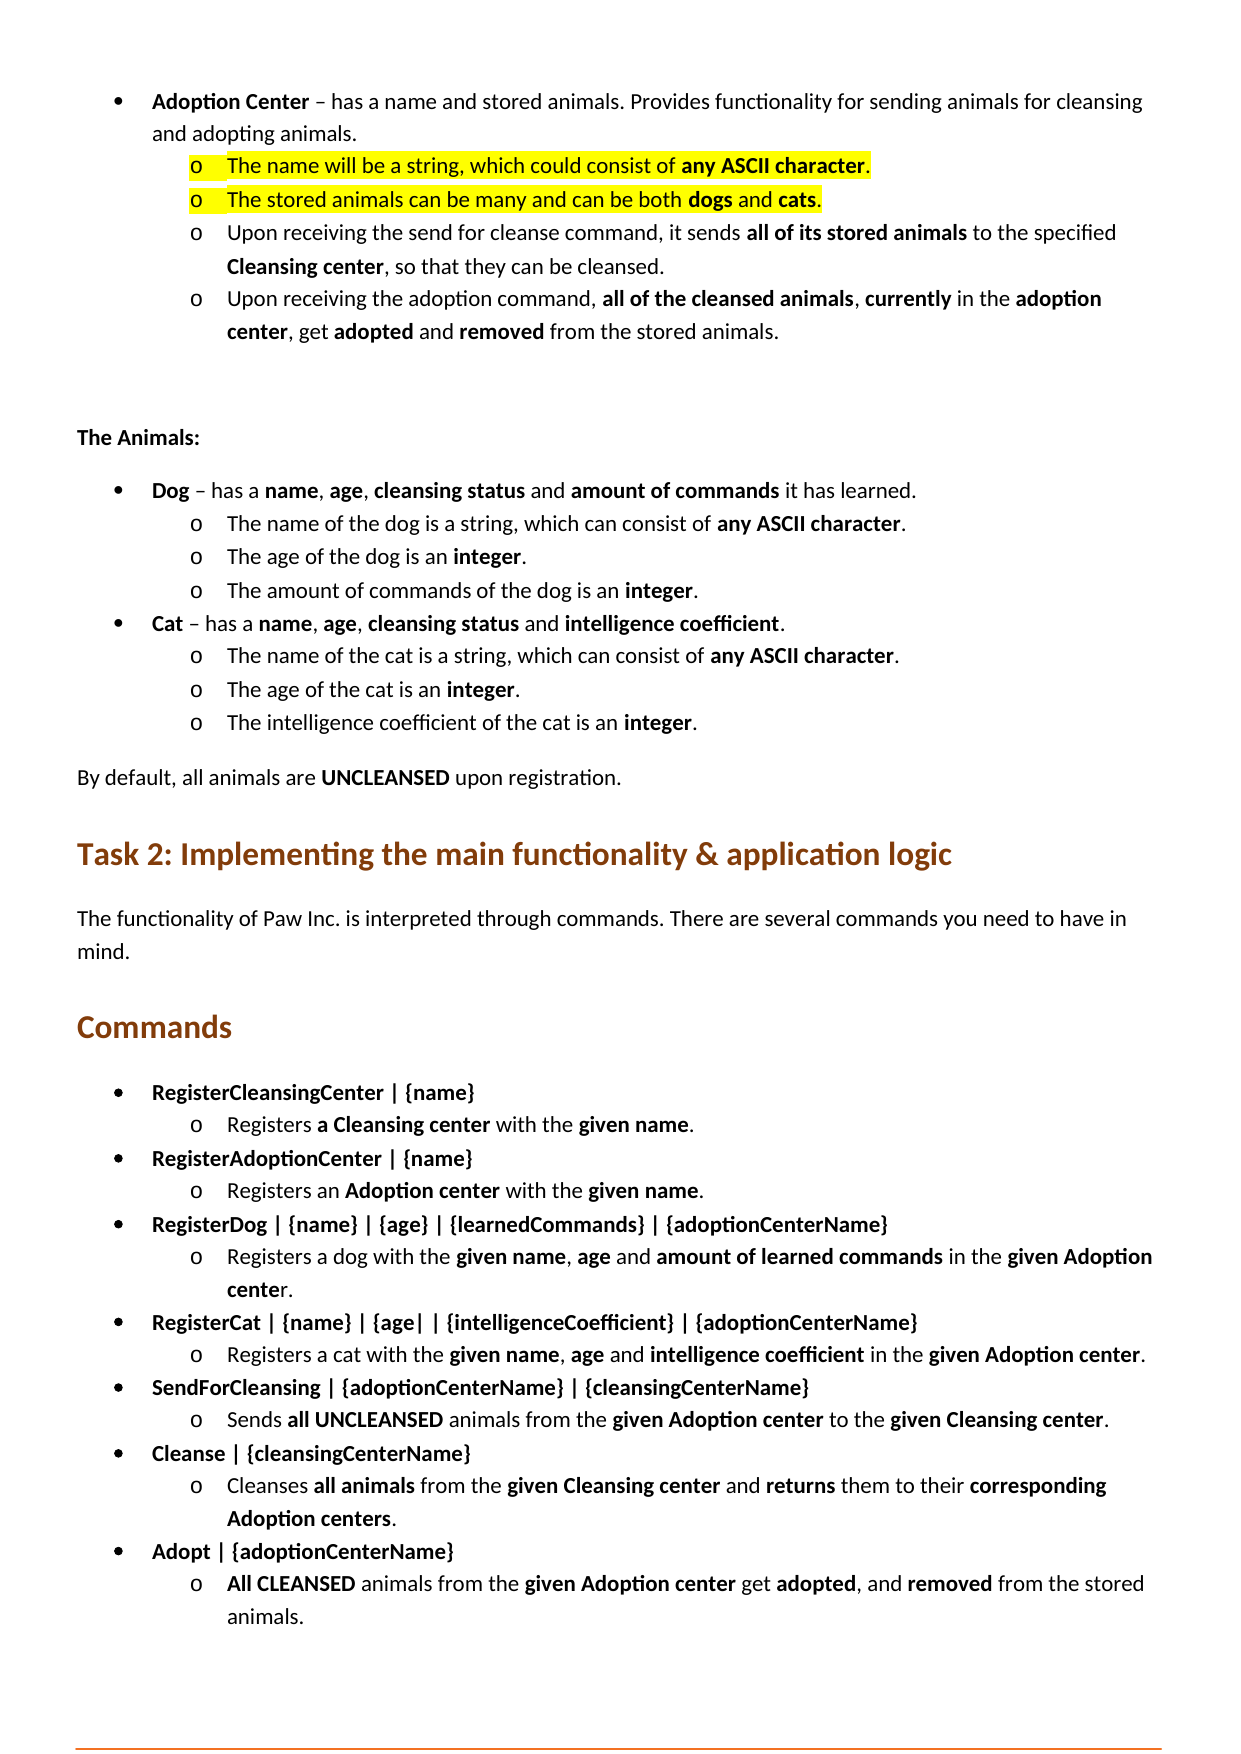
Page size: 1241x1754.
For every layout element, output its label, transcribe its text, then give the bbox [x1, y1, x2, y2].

text The functionality of Paw Inc. is interpreted through commands. There are several commands you need to have in mind. [77, 904, 1163, 965]
list The name will be a string, which could consist of any ASCII character. [227, 151, 1163, 181]
list Adoption Center – has a name and stored animals. Provides functionality for sending animals for cleansing and adopting animals. [114, 87, 1163, 147]
list The name of the dog is a string, which can consist of any ASCII character. [189, 509, 1163, 538]
list Sends all UNCLEANSED animals from the given Adoption center to the given Cleansing center. [189, 1406, 1163, 1435]
list Adopt | {adoptionCenterName} [114, 1537, 1163, 1565]
list Upon receiving the send for cleanse command, it sends all of its stored animals to the specified Cleansing center, so that they can be cleansed. [189, 218, 1163, 280]
list Registers a Cleansing center with the given name. [189, 1111, 1163, 1140]
list Dog – has a name, age, cleansing status and amount of commands it has learned. [114, 476, 1163, 504]
list Cat – has a name, age, cleansing status and intelligence coefficient. [114, 609, 1163, 637]
text The Animals: [77, 423, 1163, 451]
list The age of the dog is an integer. [189, 542, 1163, 571]
list RegisterCleansingCenter | {name} [114, 1078, 1163, 1106]
list RegisterCat | {name} | {age| | {intelligenceCoefficient} | {adoptionCenterName} [114, 1308, 1163, 1336]
list SendForCleansing | {adoptionCenterName} | {cleansingCenterName} [114, 1373, 1163, 1401]
list RegisterAdoptionCenter | {name} [114, 1144, 1163, 1172]
list Registers a cat with the given name, age and intelligence coefficient in the given Adoption center. [189, 1340, 1163, 1369]
list Cleanse | {cleansingCenterName} [114, 1439, 1163, 1467]
list The age of the cat is an integer. [189, 675, 1163, 704]
list The name of the cat is a string, which can consist of any ASCII character. [189, 641, 1163, 671]
list The amount of commands of the dog is an integer. [189, 576, 1163, 605]
subtitle Commands [77, 1006, 1163, 1047]
list Registers a dog with the given name, age and amount of learned commands in the given Adoption center. [189, 1242, 1163, 1303]
subtitle Task 2: Implementing the main functionality & application logic [77, 833, 1163, 873]
list Cleanses all animals from the given Cleansing center and returns them to their corresponding Adoption centers. [189, 1471, 1163, 1533]
list Upon receiving the adoption command, all of the cleansed animals, currently in the adoption center, get adopted and removed from the stored animals. [189, 284, 1163, 345]
text By default, all animals are UNCLEANSED upon registration. [77, 763, 1163, 791]
list Registers an Adoption center with the given name. [189, 1176, 1163, 1206]
list The stored animals can be many and can be both dogs and cats. [227, 185, 1163, 214]
list RegisterDog | {name} | {age} | {learnedCommands} | {adoptionCenterName} [114, 1210, 1163, 1238]
list The intelligence coefficient of the cat is an integer. [189, 708, 1163, 738]
list All CLEANSED animals from the given Adoption center get adopted, and removed from the stored animals. [189, 1569, 1163, 1630]
